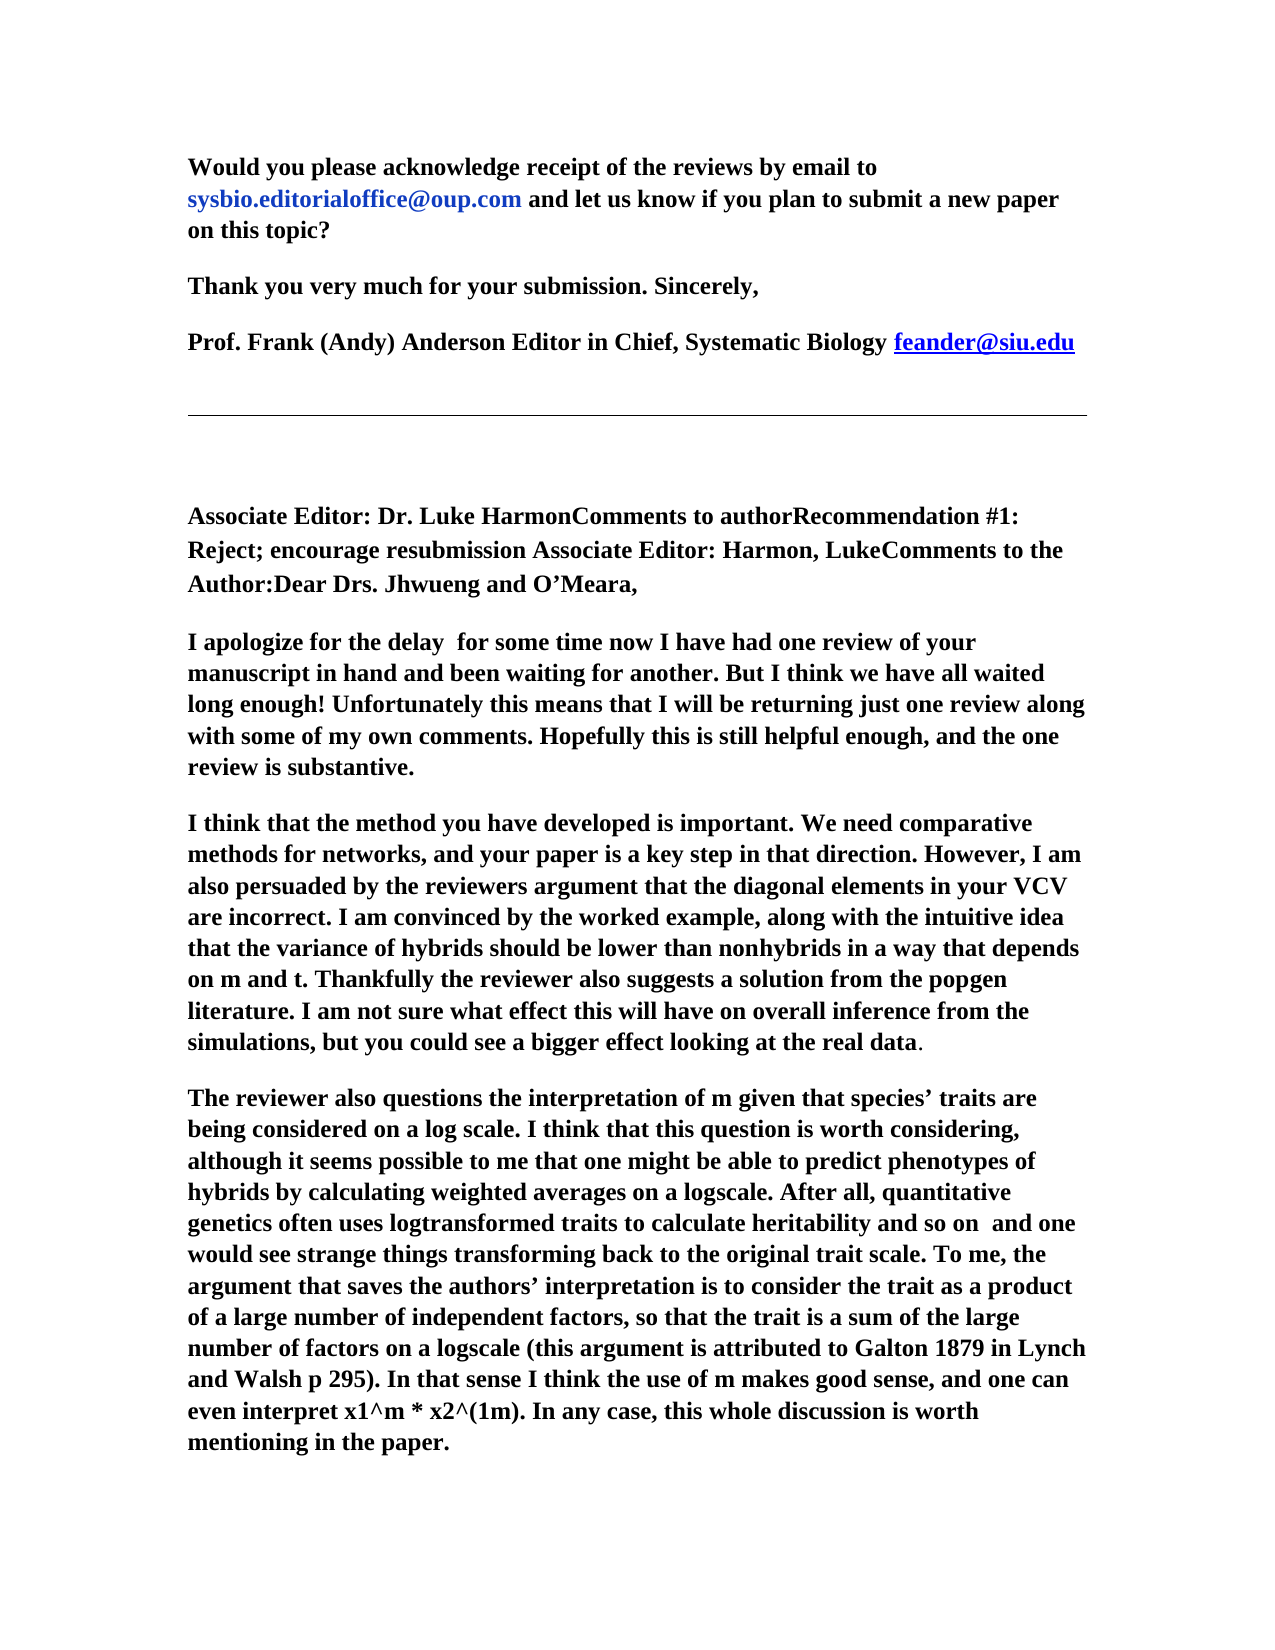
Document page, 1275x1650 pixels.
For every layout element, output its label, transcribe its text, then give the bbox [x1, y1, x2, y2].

text I think that the method you have developed is important. We need comparative methods for networks, and your paper is a key step in that direction. However, I am also persuaded by the reviewers argument that the diagonal elements in your VCV are incorrect. I am convinced by the worked example, along with the intuitive idea that the variance of hybrids should be lower than non­hybrids in a way that depends on m and t. Thankfully the reviewer also suggests a solution from the pop­gen literature. I am not sure what effect this will have on overall inference from the simulations, but you could see a bigger effect looking at the real data. [187, 806, 1087, 1056]
text I apologize for the delay ­ for some time now I have had one review of your manuscript in hand and been waiting for another. But I think we have all waited long enough! Unfortunately this means that I will be returning just one review along with some of my own comments. Hopefully this is still helpful enough, and the one review is substantive. [187, 624, 1087, 781]
text The reviewer also questions the interpretation of m given that species’ traits are being considered on a log scale. I think that this question is worth considering, although it seems possible to me that one might be able to predict phenotypes of hybrids by calculating weighted averages on a log­scale. After all, quantitative genetics often uses log­transformed traits to calculate heritability and so on ­ and one would see strange things transforming back to the original trait scale. To me, the argument that saves the authors’ interpretation is to consider the trait as a product of a large number of independent factors, so that the trait is a sum of the large number of factors on a log­scale (this argument is attributed to Galton 1879 in Lynch and Walsh p 295). In that sense I think the use of m makes good sense, and one can even interpret x1^m * x2^(1­m). In any case, this whole discussion is worth mentioning in the paper. [187, 1081, 1087, 1456]
text Thank you very much for your submission. Sincerely, [187, 269, 1087, 300]
text Prof. Frank (Andy) Anderson Editor in Chief, Systematic Biology feander@siu.edu [187, 325, 1087, 356]
text Associate Editor: Dr. Luke Harmon Comments to author Recommendation #1: Reject; encourage resubmission Associate Editor: Harmon, Luke Comments to the Author: Dear Drs. Jhwueng and O’Meara, [187, 497, 1087, 599]
